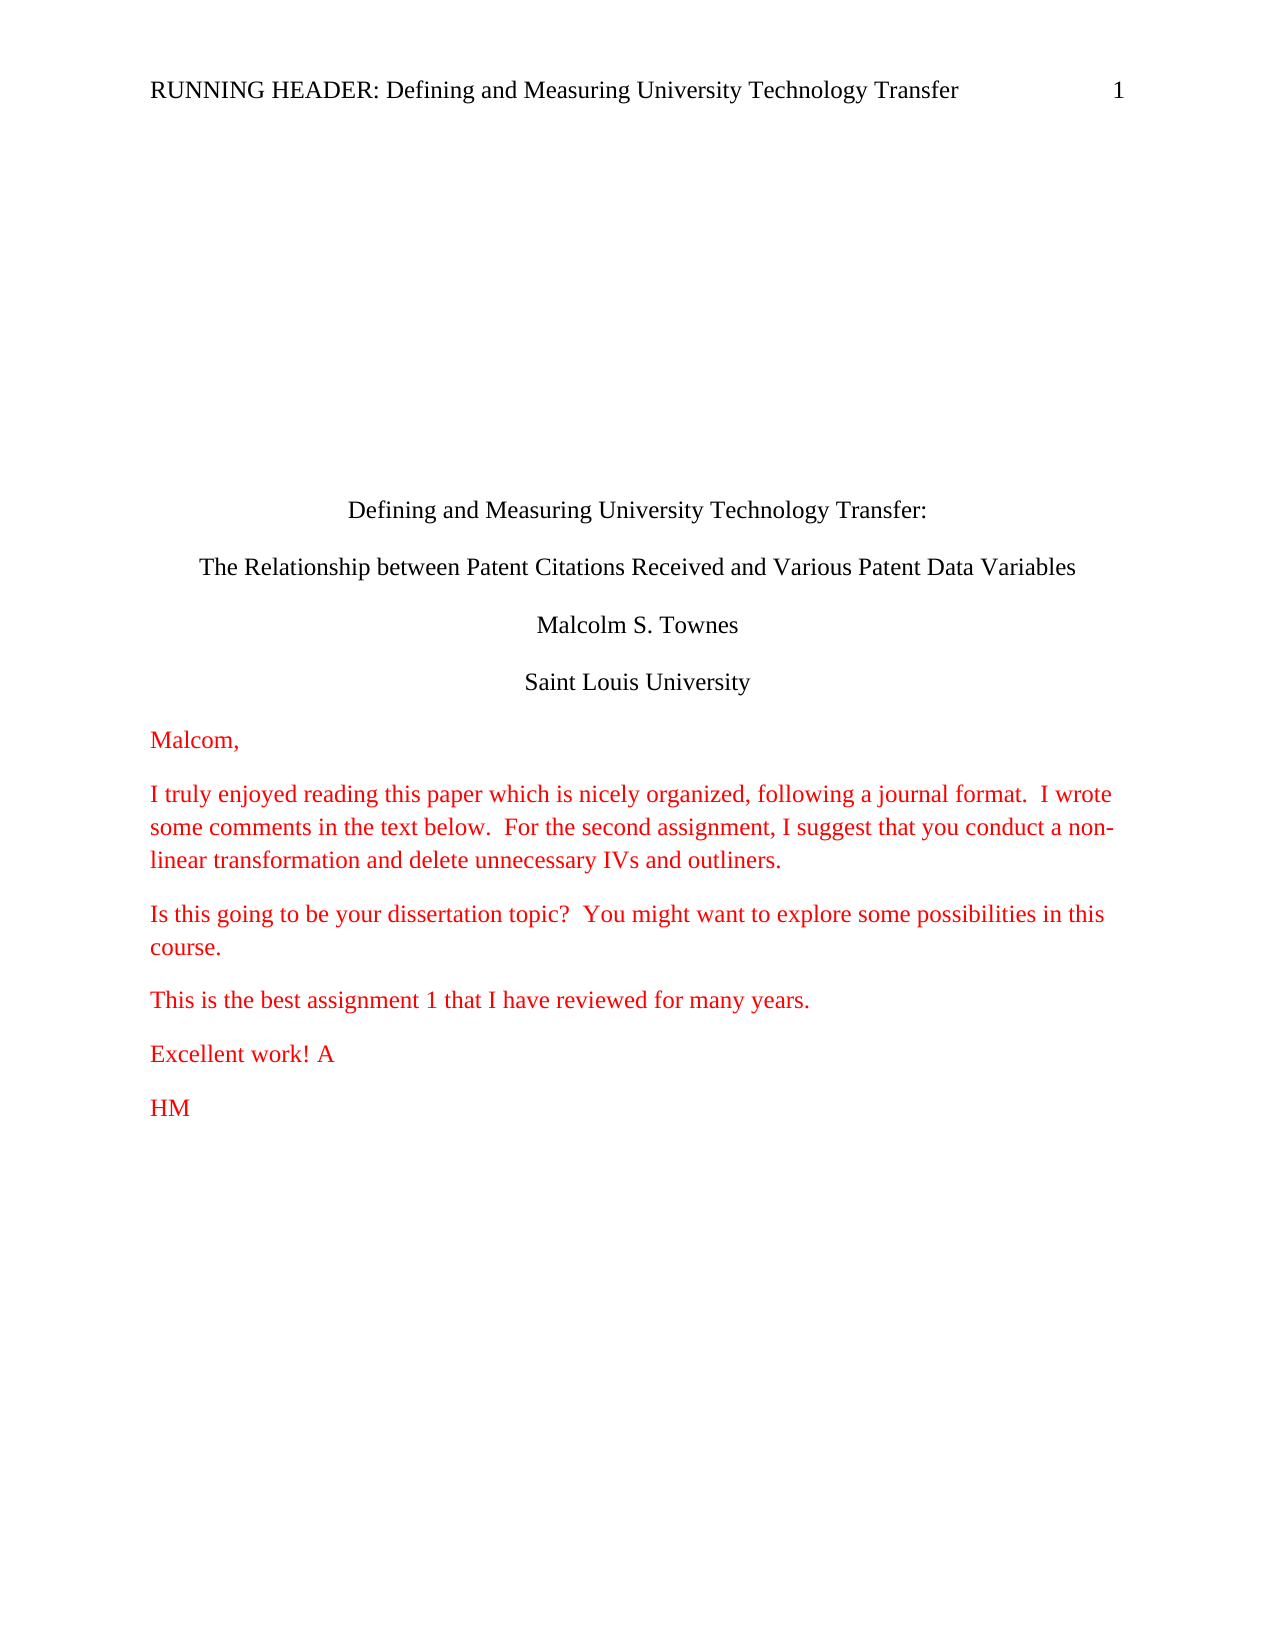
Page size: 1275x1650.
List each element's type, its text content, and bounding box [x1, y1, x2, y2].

text The Relationship between Patent Citations Received and Various Patent Data Variables [150, 552, 1125, 581]
text HM [150, 1093, 1125, 1122]
text This is the best assignment 1 that I have reviewed for many years. [150, 986, 1125, 1014]
text Excellent work! A [150, 1039, 1125, 1068]
text Defining and Measuring University Technology Transfer: [150, 495, 1125, 524]
text Malcom, [150, 725, 1125, 754]
text Is this going to be your dissertation topic? You might want to explore some possibilities in this course. [150, 899, 1125, 961]
text Malcolm S. Townes [150, 610, 1125, 639]
text Saint Louis University [150, 667, 1125, 696]
text I truly enjoyed reading this paper which is nicely organized, following a journal format. I wrote some comments in the text below. For the second assignment, I suggest that you conduct a non-linear transformation and delete unnecessary IVs and outliners. [150, 779, 1125, 874]
